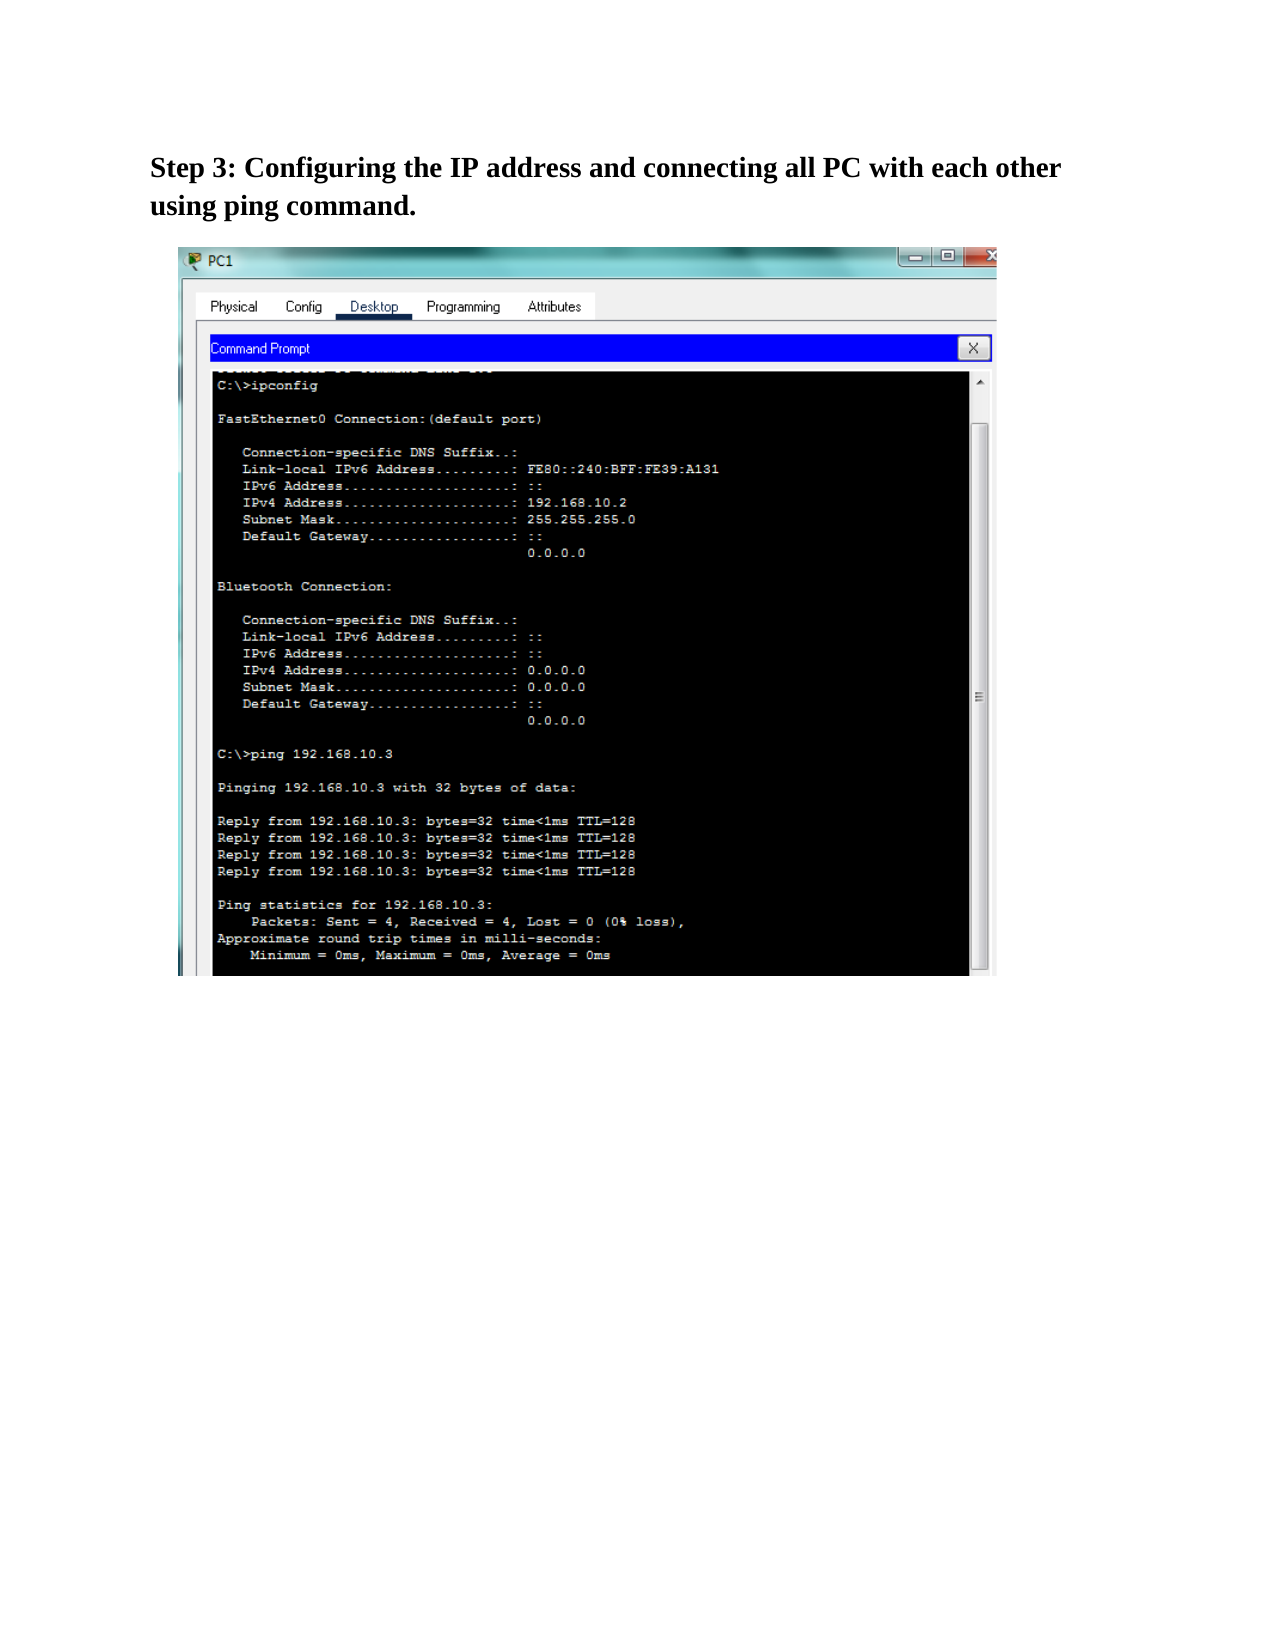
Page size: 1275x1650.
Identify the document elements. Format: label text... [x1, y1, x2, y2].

picture [178, 247, 997, 976]
text Step 3: Configuring the IP address and connecting all PC with each other using ping command. [150, 150, 1125, 222]
